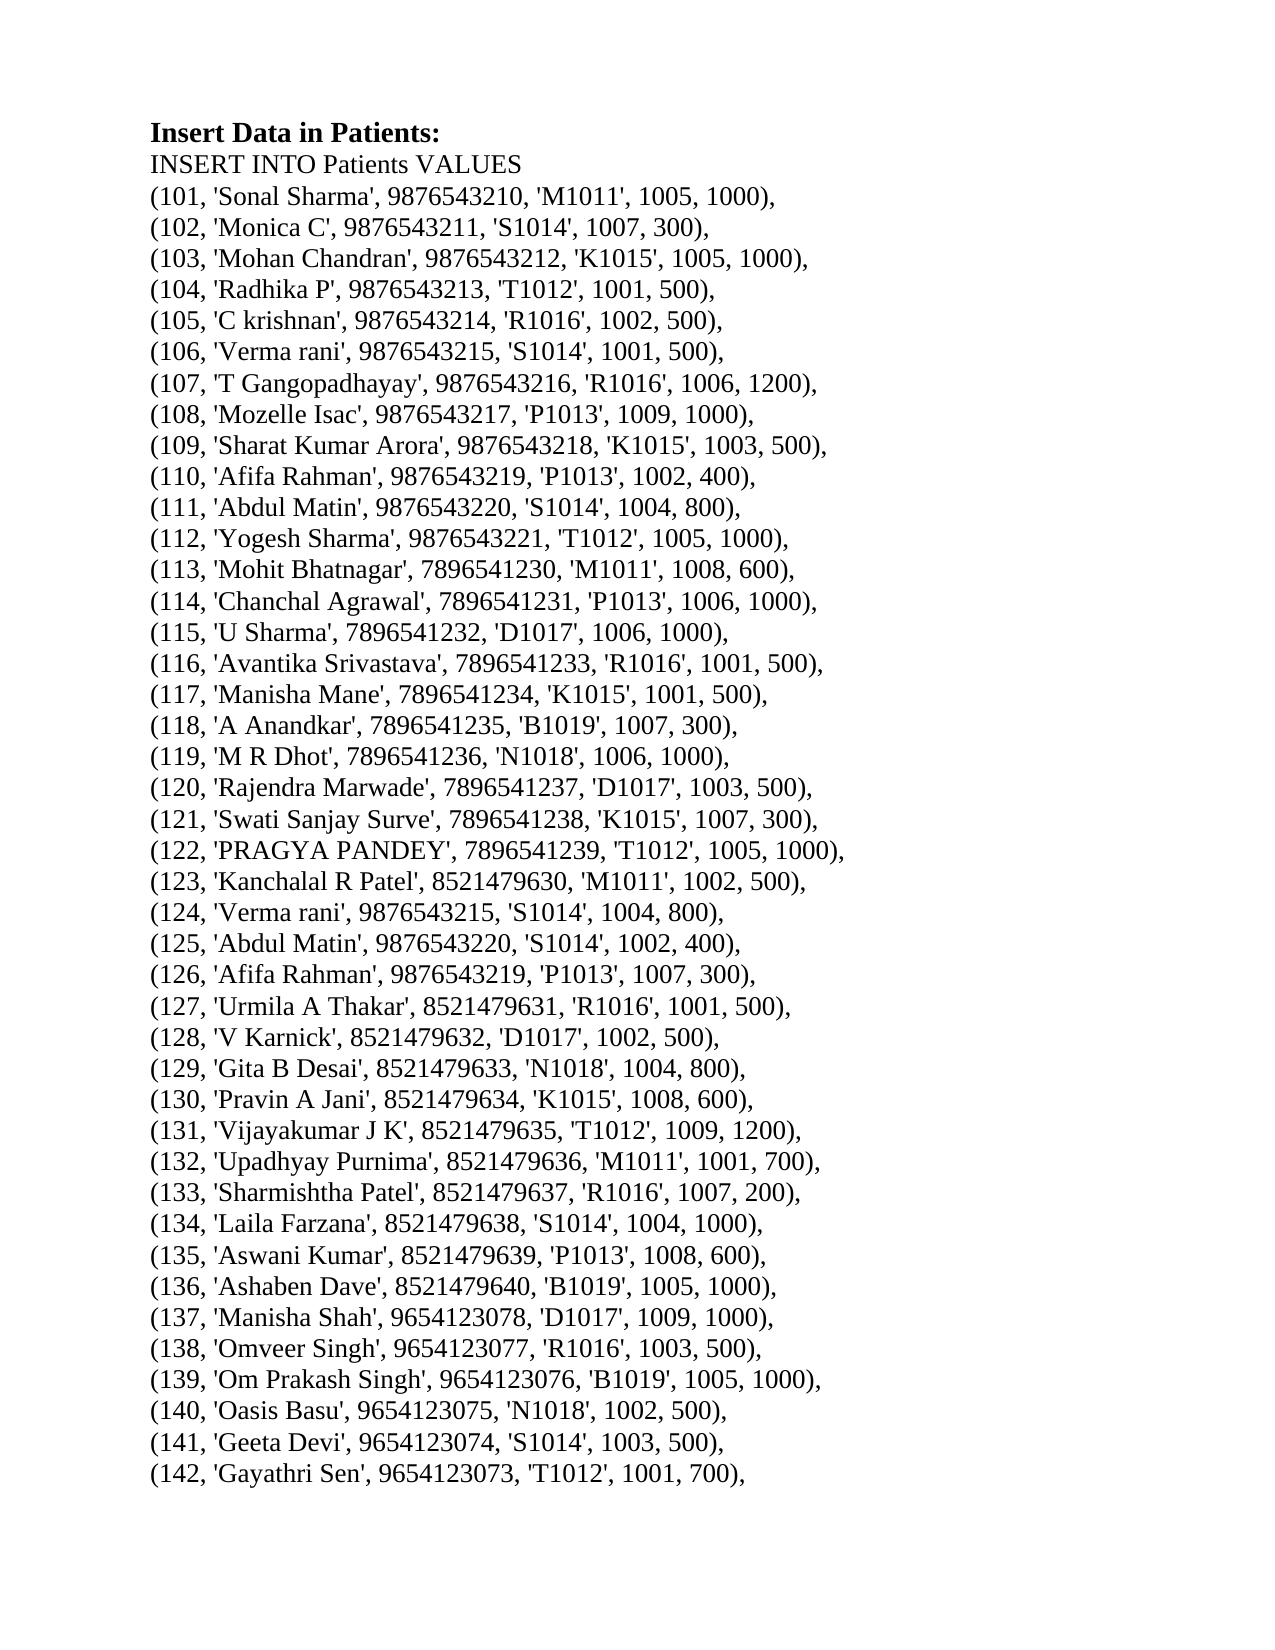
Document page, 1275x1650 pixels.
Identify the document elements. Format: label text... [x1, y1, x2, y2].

text (110, 'Afifa Rahman', 9876543219, 'P1013', 1002, 400), [150, 460, 1125, 491]
text (126, 'Afifa Rahman', 9876543219, 'P1013', 1007, 300), [150, 958, 1125, 989]
text (128, 'V Karnick', 8521479632, 'D1017', 1002, 500), [150, 1021, 1125, 1052]
text (132, 'Upadhyay Purnima', 8521479636, 'M1011', 1001, 700), [150, 1145, 1125, 1176]
text (106, 'Verma rani', 9876543215, 'S1014', 1001, 500), [150, 336, 1125, 367]
text (134, 'Laila Farzana', 8521479638, 'S1014', 1004, 1000), [150, 1208, 1125, 1239]
text (125, 'Abdul Matin', 9876543220, 'S1014', 1002, 400), [150, 927, 1125, 958]
text (138, 'Omveer Singh', 9654123077, 'R1016', 1003, 500), [150, 1332, 1125, 1363]
text (122, 'PRAGYA PANDEY', 7896541239, 'T1012', 1005, 1000), [150, 834, 1125, 865]
text (139, 'Om Prakash Singh', 9654123076, 'B1019', 1005, 1000), [150, 1363, 1125, 1394]
text (114, 'Chanchal Agrawal', 7896541231, 'P1013', 1006, 1000), [150, 585, 1125, 616]
text (124, 'Verma rani', 9876543215, 'S1014', 1004, 800), [150, 896, 1125, 927]
text (131, 'Vijayakumar J K', 8521479635, 'T1012', 1009, 1200), [150, 1114, 1125, 1145]
text INSERT INTO Patients VALUES [150, 149, 1125, 180]
text (141, 'Geeta Devi', 9654123074, 'S1014', 1003, 500), [150, 1426, 1125, 1457]
text (118, 'A Anandkar', 7896541235, 'B1019', 1007, 300), [150, 709, 1125, 740]
text (121, 'Swati Sanjay Surve', 7896541238, 'K1015', 1007, 300), [150, 803, 1125, 834]
text (120, 'Rajendra Marwade', 7896541237, 'D1017', 1003, 500), [150, 772, 1125, 803]
text (113, 'Mohit Bhatnagar', 7896541230, 'M1011', 1008, 600), [150, 553, 1125, 585]
text (136, 'Ashaben Dave', 8521479640, 'B1019', 1005, 1000), [150, 1270, 1125, 1301]
text (129, 'Gita B Desai', 8521479633, 'N1018', 1004, 800), [150, 1052, 1125, 1083]
text (112, 'Yogesh Sharma', 9876543221, 'T1012', 1005, 1000), [150, 522, 1125, 553]
text (101, 'Sonal Sharma', 9876543210, 'M1011', 1005, 1000), [150, 180, 1125, 211]
text (102, 'Monica C', 9876543211, 'S1014', 1007, 300), [150, 211, 1125, 242]
text (105, 'C krishnan', 9876543214, 'R1016', 1002, 500), [150, 304, 1125, 336]
text (107, 'T Gangopadhayay', 9876543216, 'R1016', 1006, 1200), [150, 367, 1125, 398]
text (117, 'Manisha Mane', 7896541234, 'K1015', 1001, 500), [150, 678, 1125, 709]
text (123, 'Kanchalal R Patel', 8521479630, 'M1011', 1002, 500), [150, 865, 1125, 896]
text (137, 'Manisha Shah', 9654123078, 'D1017', 1009, 1000), [150, 1301, 1125, 1332]
text (103, 'Mohan Chandran', 9876543212, 'K1015', 1005, 1000), [150, 242, 1125, 273]
text (130, 'Pravin A Jani', 8521479634, 'K1015', 1008, 600), [150, 1083, 1125, 1114]
text (104, 'Radhika P', 9876543213, 'T1012', 1001, 500), [150, 273, 1125, 304]
text (109, 'Sharat Kumar Arora', 9876543218, 'K1015', 1003, 500), [150, 429, 1125, 460]
text (135, 'Aswani Kumar', 8521479639, 'P1013', 1008, 600), [150, 1239, 1125, 1270]
text (140, 'Oasis Basu', 9654123075, 'N1018', 1002, 500), [150, 1394, 1125, 1426]
text (133, 'Sharmishtha Patel', 8521479637, 'R1016', 1007, 200), [150, 1176, 1125, 1208]
text (111, 'Abdul Matin', 9876543220, 'S1014', 1004, 800), [150, 491, 1125, 522]
text Insert Data in Patients: [150, 115, 1125, 149]
text (142, 'Gayathri Sen', 9654123073, 'T1012', 1001, 700), [150, 1457, 1125, 1488]
text (115, 'U Sharma', 7896541232, 'D1017', 1006, 1000), [150, 616, 1125, 647]
text (119, 'M R Dhot', 7896541236, 'N1018', 1006, 1000), [150, 740, 1125, 772]
text (116, 'Avantika Srivastava', 7896541233, 'R1016', 1001, 500), [150, 647, 1125, 678]
text (127, 'Urmila A Thakar', 8521479631, 'R1016', 1001, 500), [150, 989, 1125, 1021]
text (108, 'Mozelle Isac', 9876543217, 'P1013', 1009, 1000), [150, 398, 1125, 429]
